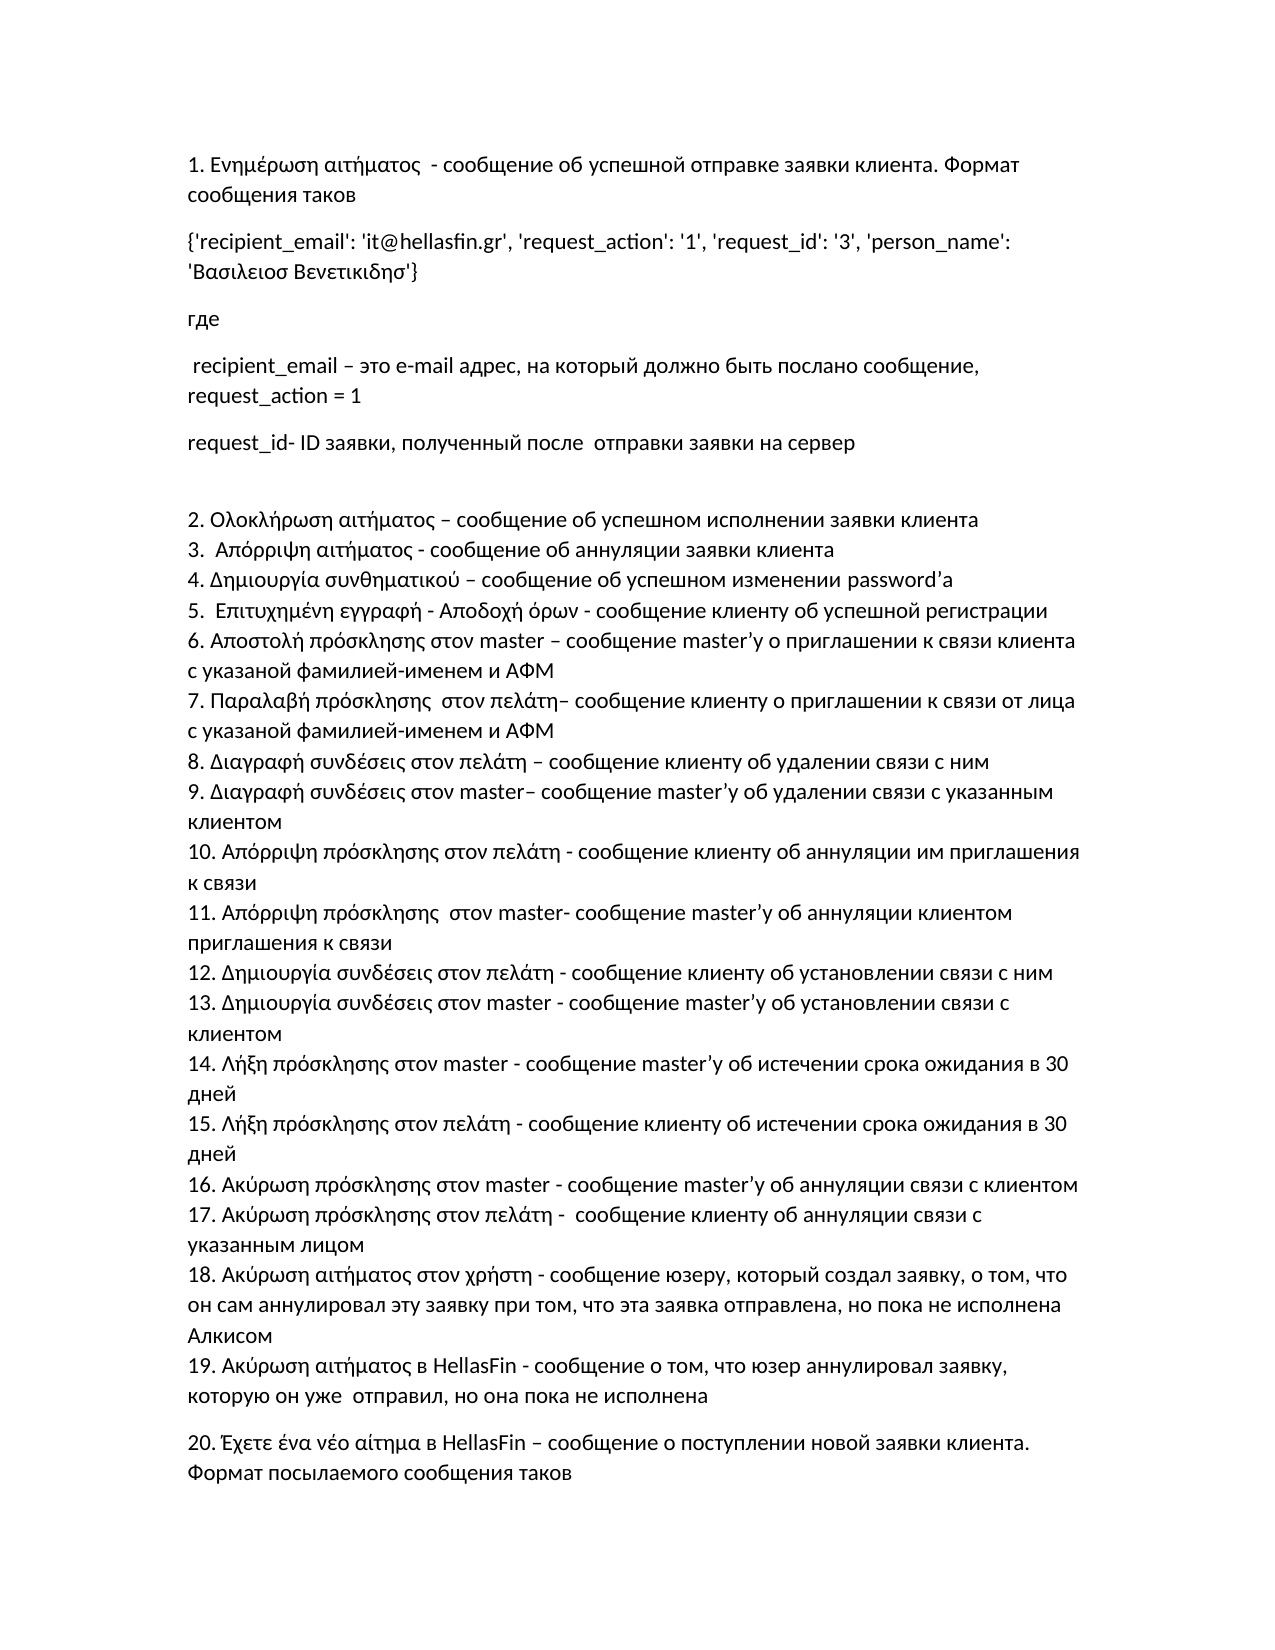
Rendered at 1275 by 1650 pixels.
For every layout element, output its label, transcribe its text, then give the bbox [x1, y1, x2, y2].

text recipient_email – это e-mail адрес, на который должно быть послано сообщение, request_action = 1 [187, 351, 1087, 409]
text request_id- ID заявки, полученный после отправки заявки на сервер [187, 428, 1087, 456]
text {'recipient_email': 'it@hellasfin.gr', 'request_action': '1', 'request_id': '3', 'person_name': 'Βασιλειοσ Βενετικιδησ'} [187, 227, 1087, 285]
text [187, 150, 1087, 208]
text 20. Έχετε ένα νέο αίτημα в HellasFin – сообщение о поступлении новой заявки клиента. Формат посылаемого сообщения таков [187, 1428, 1087, 1486]
text где [187, 304, 1087, 332]
text 2. Ολοκλήρωση αιτήματος – сообщение об успешном исполнении заявки клиента 3. Απόρριψη αιτήματος - сообщение об аннуляции заявки клиента 4. Δημιουργία συνθηματικού – сообщение об успешном изменении password’а 5. Επιτυχημένη εγγραφή - Αποδοχή όρων - сообщение клиенту об успешной регистрации 6. Αποστολή πρόσκλησης στον master – сообщение master’у о приглашении к связи клиента с указаной фамилией-именем и АФМ 7. Παραλαβή πρόσκλησης στον πελάτη– сообщение клиенту о приглашении к связи от лица с указаной фамилией-именем и АФМ 8. Διαγραφή συνδέσεις στον πελάτη – сообщение клиенту об удалении связи с ним 9. Διαγραφή συνδέσεις στον master– сообщение master’у об удалении связи с указанным клиентом 10. Απόρριψη πρόσκλησης στον πελάτη - сообщение клиенту об аннуляции им приглашения к связи 11. Απόρριψη πρόσκλησης στον master- сообщение master’у об аннуляции клиентом приглашения к связи 12. Δημιουργία συνδέσεις στον πελάτη - сообщение клиенту об установлении связи с ним 13. Δημιουργία συνδέσεις στον master - сообщение master’у об установлении связи с клиентом 14. Λήξη πρόσκλησης στον master - сообщение master’у об истечении срока ожидания в 30 дней 15. Λήξη πρόσκλησης στον πελάτη - сообщение клиенту об истечении срока ожидания в 30 дней 16. Ακύρωση πρόσκλησης στον master - сообщение master’у об аннуляции связи с клиентом 17. Ακύρωση πρόσκλησης στον πελάτη - сообщение клиенту об аннуляции связи с указанным лицом 18. Ακύρωση αιτήματος στον χρήστη - сообщение юзеру, который создал заявку, о том, что он сам аннулировал эту заявку при том, что эта заявка отправлена, но пока не исполнена Алкисом 19. Ακύρωση αιτήματος в HellasFin - сообщение о том, что юзер аннулировал заявку, которую он уже отправил, но она пока не исполнена [187, 475, 1087, 1409]
